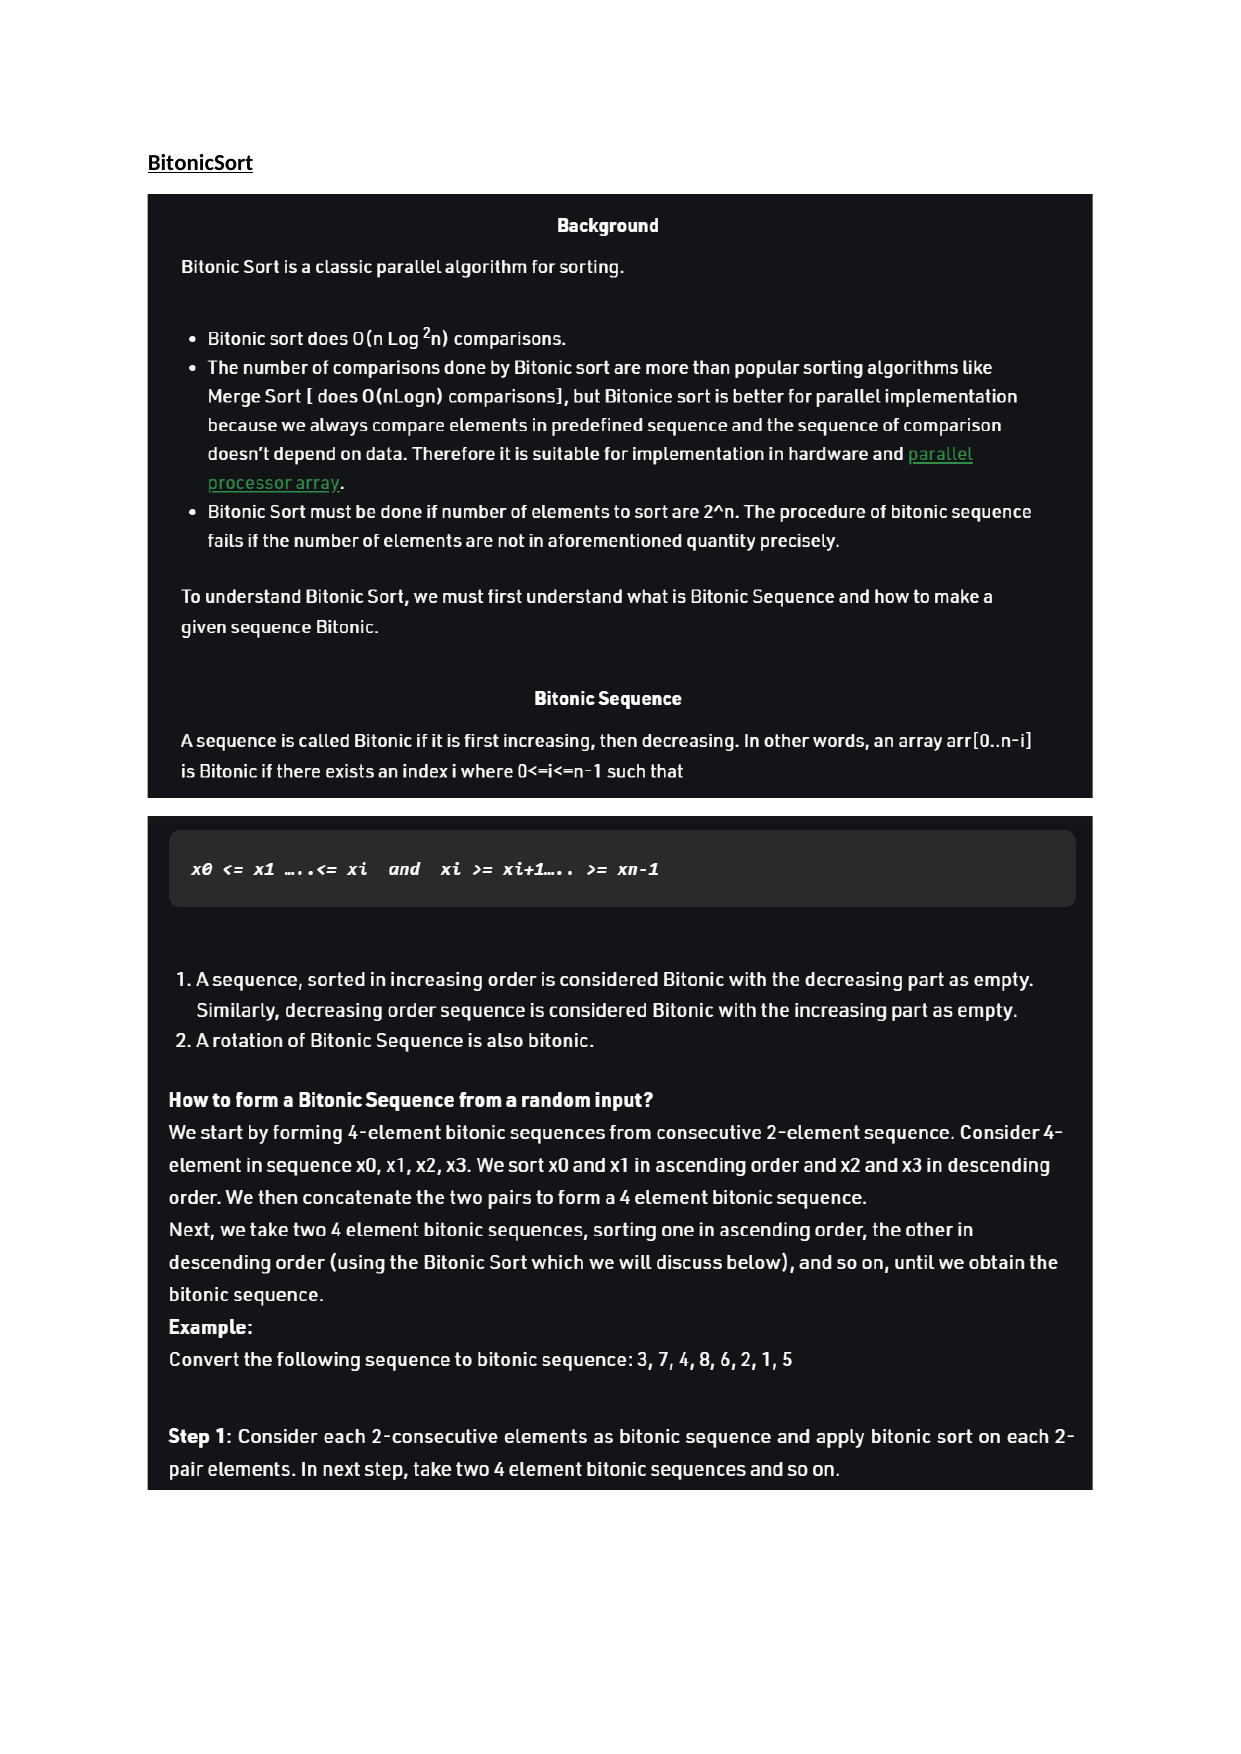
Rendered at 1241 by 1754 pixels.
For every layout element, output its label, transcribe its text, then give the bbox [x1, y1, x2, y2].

picture [147, 816, 1093, 1490]
picture [147, 194, 1093, 798]
text BitonicSort [148, 148, 1093, 176]
